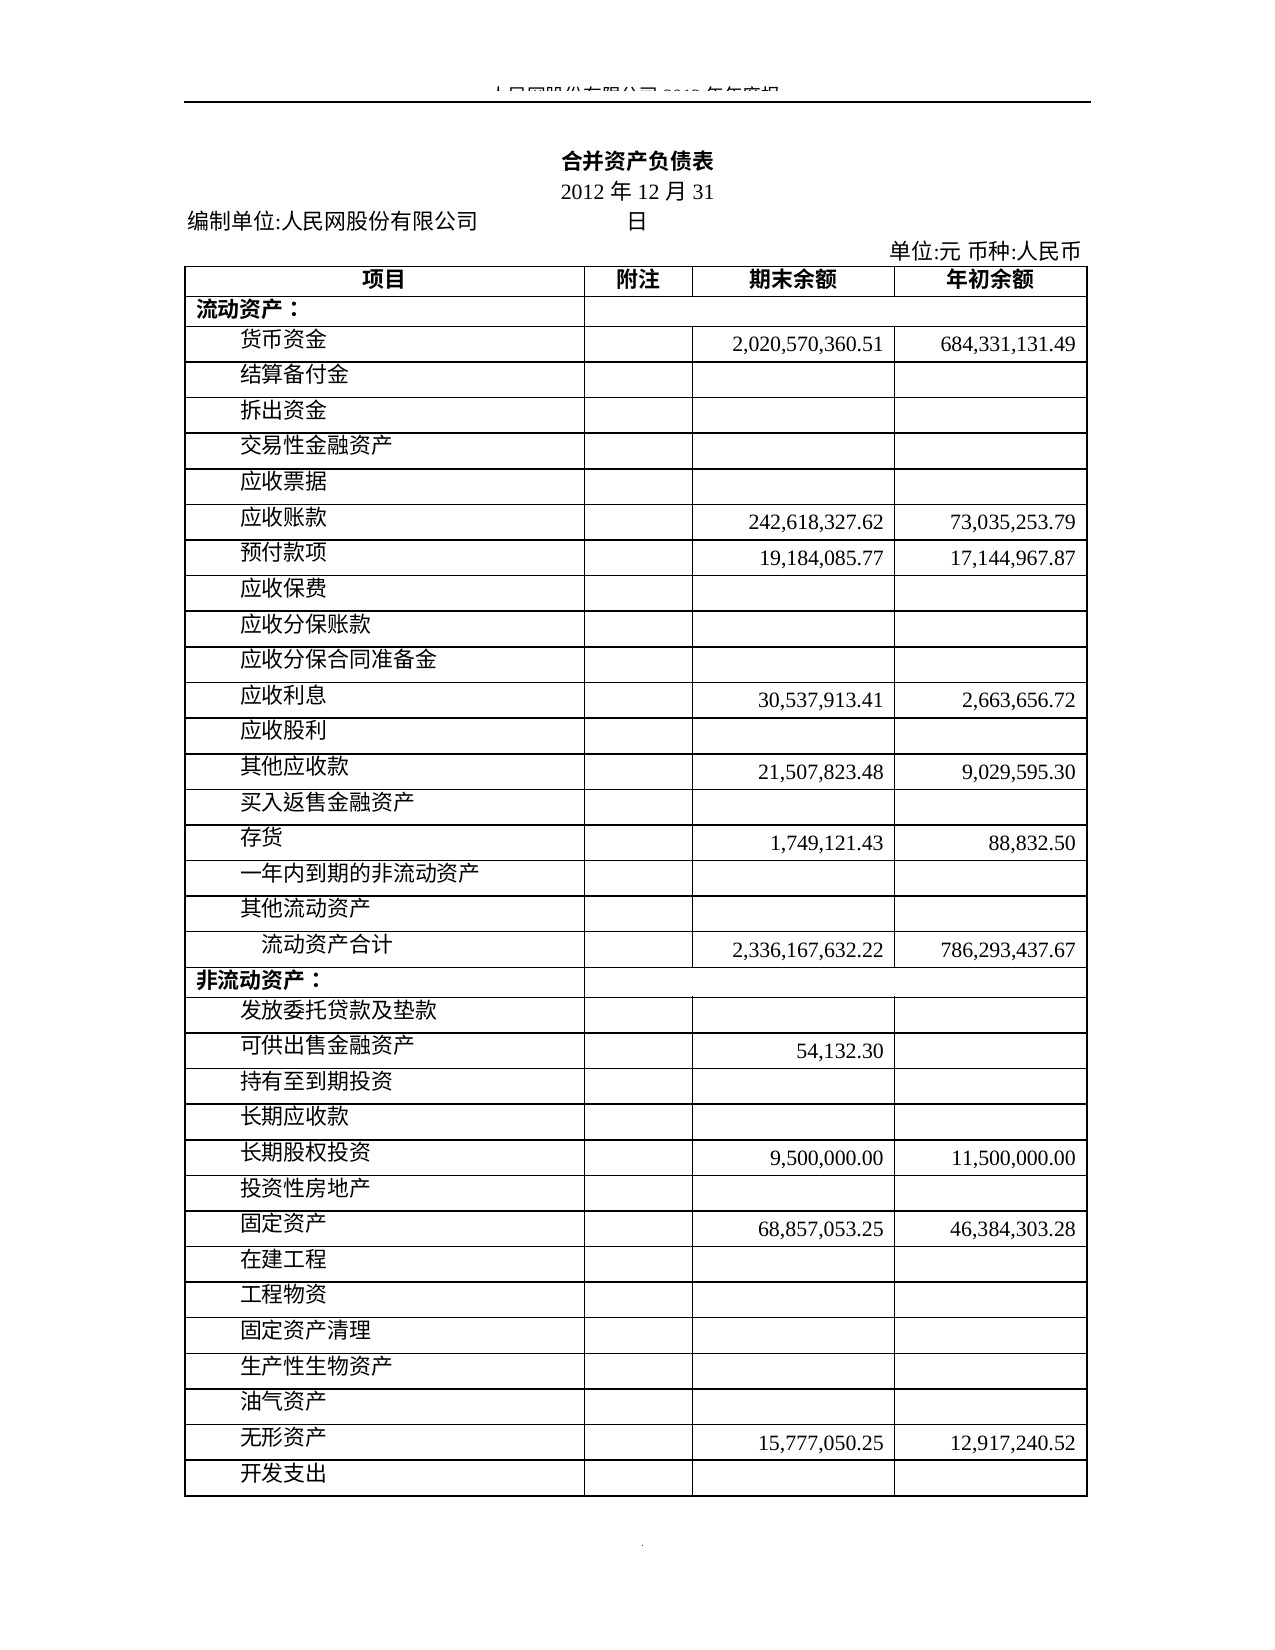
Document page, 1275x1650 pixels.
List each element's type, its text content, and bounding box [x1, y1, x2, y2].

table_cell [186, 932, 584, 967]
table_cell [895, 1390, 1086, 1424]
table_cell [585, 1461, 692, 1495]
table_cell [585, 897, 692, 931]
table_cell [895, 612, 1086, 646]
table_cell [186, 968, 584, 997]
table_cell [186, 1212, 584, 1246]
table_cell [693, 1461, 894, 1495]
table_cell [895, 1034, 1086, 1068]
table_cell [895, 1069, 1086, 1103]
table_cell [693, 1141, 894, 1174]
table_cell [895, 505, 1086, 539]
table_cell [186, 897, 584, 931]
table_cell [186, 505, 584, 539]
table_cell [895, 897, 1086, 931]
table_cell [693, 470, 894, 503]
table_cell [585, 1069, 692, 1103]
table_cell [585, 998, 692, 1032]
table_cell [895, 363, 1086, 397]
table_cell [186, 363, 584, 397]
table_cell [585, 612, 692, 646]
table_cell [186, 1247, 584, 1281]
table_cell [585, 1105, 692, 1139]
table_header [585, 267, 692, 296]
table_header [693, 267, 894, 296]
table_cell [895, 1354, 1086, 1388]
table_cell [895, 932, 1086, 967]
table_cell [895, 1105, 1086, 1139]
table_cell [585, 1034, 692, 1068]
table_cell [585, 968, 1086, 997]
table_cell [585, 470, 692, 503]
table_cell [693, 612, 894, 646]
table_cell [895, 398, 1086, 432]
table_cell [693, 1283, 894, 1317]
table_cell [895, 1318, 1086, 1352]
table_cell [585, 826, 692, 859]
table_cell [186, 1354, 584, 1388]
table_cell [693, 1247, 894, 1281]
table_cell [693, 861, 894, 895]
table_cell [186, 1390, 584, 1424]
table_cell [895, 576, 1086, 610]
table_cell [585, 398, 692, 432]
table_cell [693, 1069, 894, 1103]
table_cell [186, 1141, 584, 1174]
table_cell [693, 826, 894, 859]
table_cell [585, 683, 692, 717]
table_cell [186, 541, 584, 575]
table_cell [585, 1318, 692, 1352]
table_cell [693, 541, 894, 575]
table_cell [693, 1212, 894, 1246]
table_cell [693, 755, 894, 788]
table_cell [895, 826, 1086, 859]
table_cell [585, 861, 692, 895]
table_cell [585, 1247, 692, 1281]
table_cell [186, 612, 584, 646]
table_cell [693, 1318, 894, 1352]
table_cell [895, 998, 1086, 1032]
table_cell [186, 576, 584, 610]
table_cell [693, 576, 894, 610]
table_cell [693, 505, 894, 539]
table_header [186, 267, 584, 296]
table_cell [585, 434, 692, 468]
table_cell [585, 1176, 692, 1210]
subtitle 合并资产负债表 [547, 147, 728, 176]
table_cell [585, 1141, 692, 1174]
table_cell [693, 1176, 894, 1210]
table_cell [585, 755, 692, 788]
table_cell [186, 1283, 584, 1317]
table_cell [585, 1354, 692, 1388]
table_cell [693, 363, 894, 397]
text 编制单位:人民网股份有限公司 [187, 206, 480, 236]
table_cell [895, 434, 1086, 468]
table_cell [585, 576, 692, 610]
text 2012 年 12 月 31 日 [547, 176, 728, 236]
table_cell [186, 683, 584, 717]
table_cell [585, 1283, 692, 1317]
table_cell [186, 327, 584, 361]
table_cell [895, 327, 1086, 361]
text 单位:元 币种:人民币 [889, 236, 1104, 266]
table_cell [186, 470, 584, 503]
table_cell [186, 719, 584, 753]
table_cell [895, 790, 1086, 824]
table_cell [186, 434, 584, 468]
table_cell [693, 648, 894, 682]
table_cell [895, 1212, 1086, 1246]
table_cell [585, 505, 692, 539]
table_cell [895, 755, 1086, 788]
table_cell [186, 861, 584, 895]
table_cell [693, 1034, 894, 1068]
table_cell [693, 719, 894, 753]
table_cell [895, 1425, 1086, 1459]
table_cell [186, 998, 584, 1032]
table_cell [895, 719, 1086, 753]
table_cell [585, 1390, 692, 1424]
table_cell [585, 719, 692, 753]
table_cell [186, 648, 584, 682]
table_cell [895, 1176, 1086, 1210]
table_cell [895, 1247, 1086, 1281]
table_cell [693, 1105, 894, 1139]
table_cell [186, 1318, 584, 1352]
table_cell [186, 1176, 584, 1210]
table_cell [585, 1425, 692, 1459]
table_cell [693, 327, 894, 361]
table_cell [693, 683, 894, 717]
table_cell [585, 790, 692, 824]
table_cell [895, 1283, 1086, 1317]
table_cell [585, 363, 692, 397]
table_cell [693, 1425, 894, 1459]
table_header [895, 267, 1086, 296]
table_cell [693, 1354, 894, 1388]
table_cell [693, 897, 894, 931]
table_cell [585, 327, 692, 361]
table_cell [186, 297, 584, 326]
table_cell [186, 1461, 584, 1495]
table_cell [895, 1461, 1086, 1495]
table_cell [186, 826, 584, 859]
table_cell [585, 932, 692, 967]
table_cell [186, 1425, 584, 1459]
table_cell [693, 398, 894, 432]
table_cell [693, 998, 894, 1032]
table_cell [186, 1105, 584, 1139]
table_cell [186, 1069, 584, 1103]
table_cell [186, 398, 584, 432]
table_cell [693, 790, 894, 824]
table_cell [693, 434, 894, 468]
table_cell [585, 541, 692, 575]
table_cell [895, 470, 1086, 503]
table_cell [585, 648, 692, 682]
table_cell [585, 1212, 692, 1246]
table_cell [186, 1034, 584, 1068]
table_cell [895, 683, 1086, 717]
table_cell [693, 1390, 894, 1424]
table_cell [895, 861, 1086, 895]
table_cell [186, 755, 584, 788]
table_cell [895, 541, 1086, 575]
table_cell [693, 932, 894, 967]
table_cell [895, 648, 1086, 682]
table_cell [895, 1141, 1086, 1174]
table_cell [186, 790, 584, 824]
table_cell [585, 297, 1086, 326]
